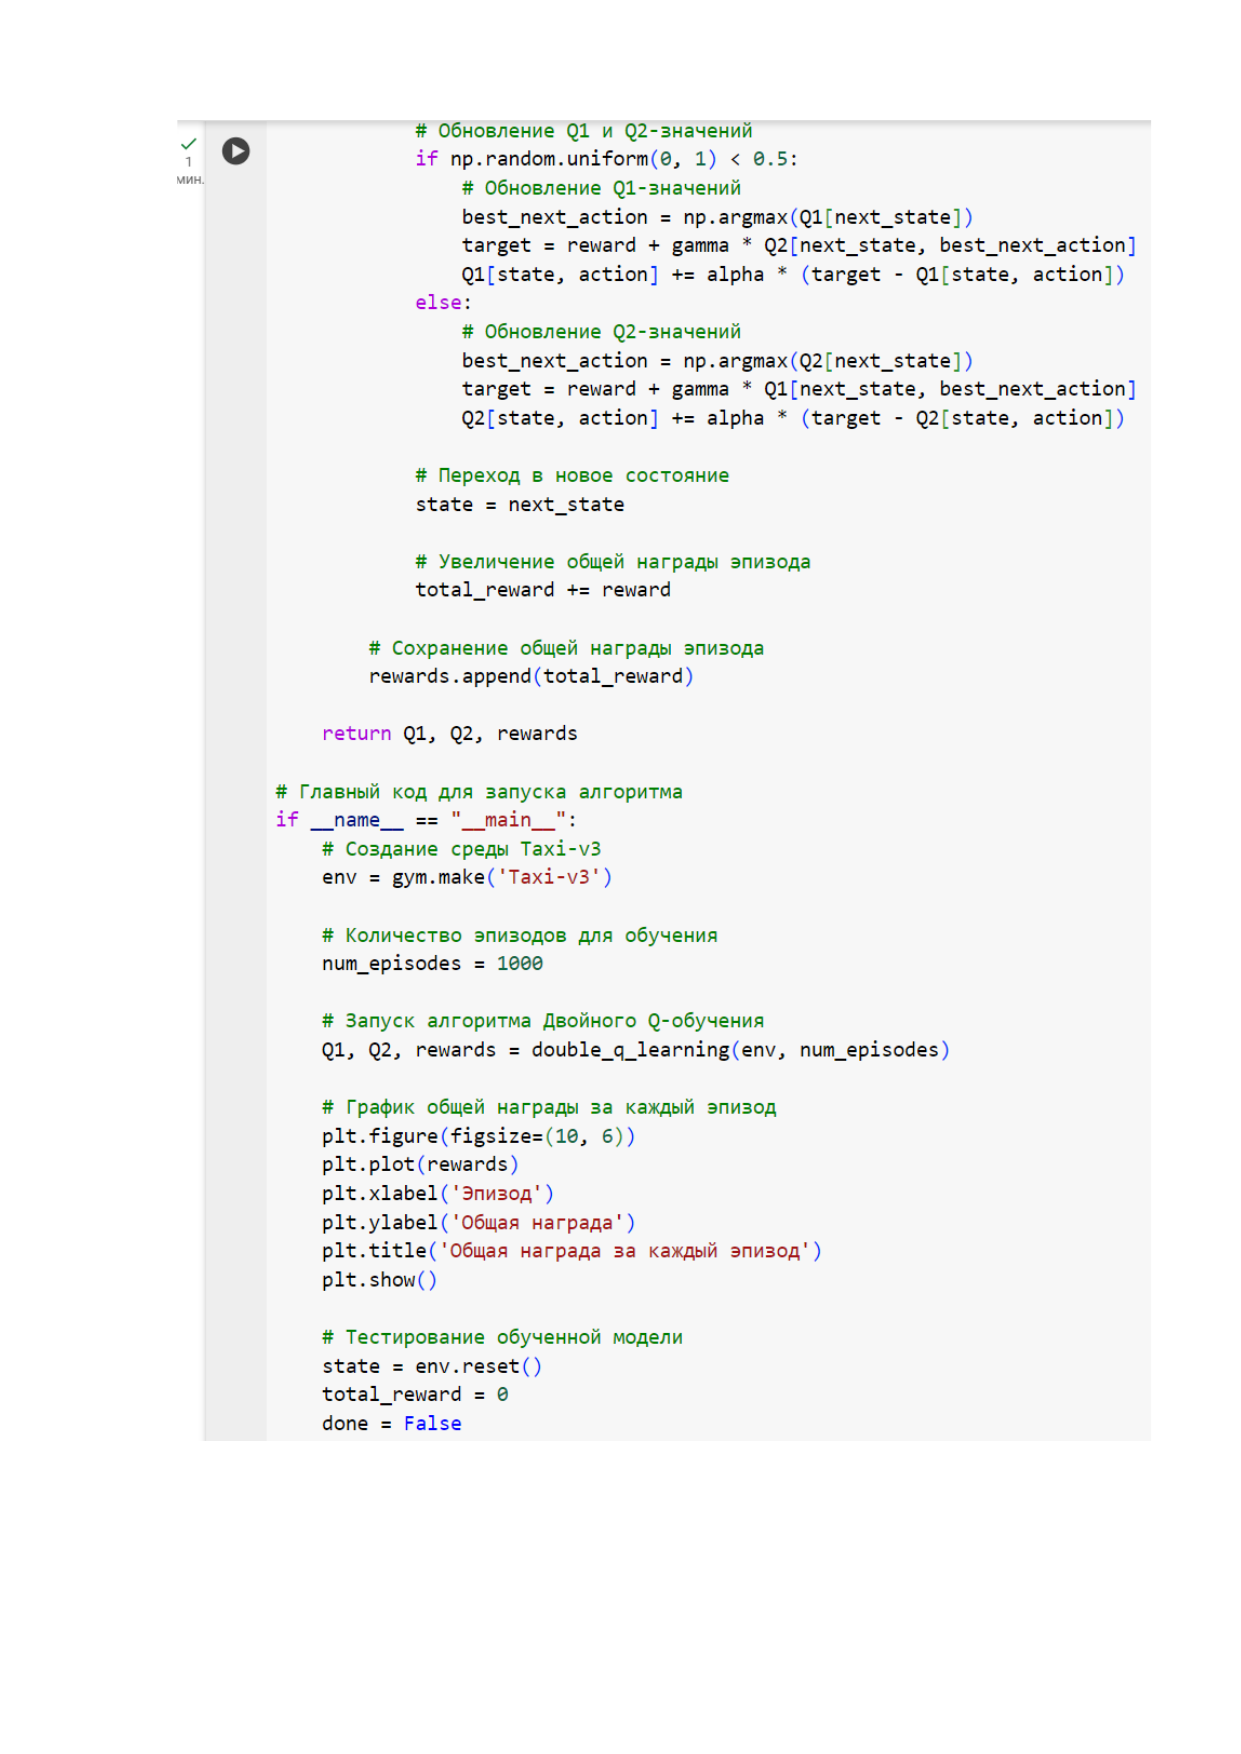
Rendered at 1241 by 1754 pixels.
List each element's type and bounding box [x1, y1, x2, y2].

picture [177, 118, 1152, 1441]
